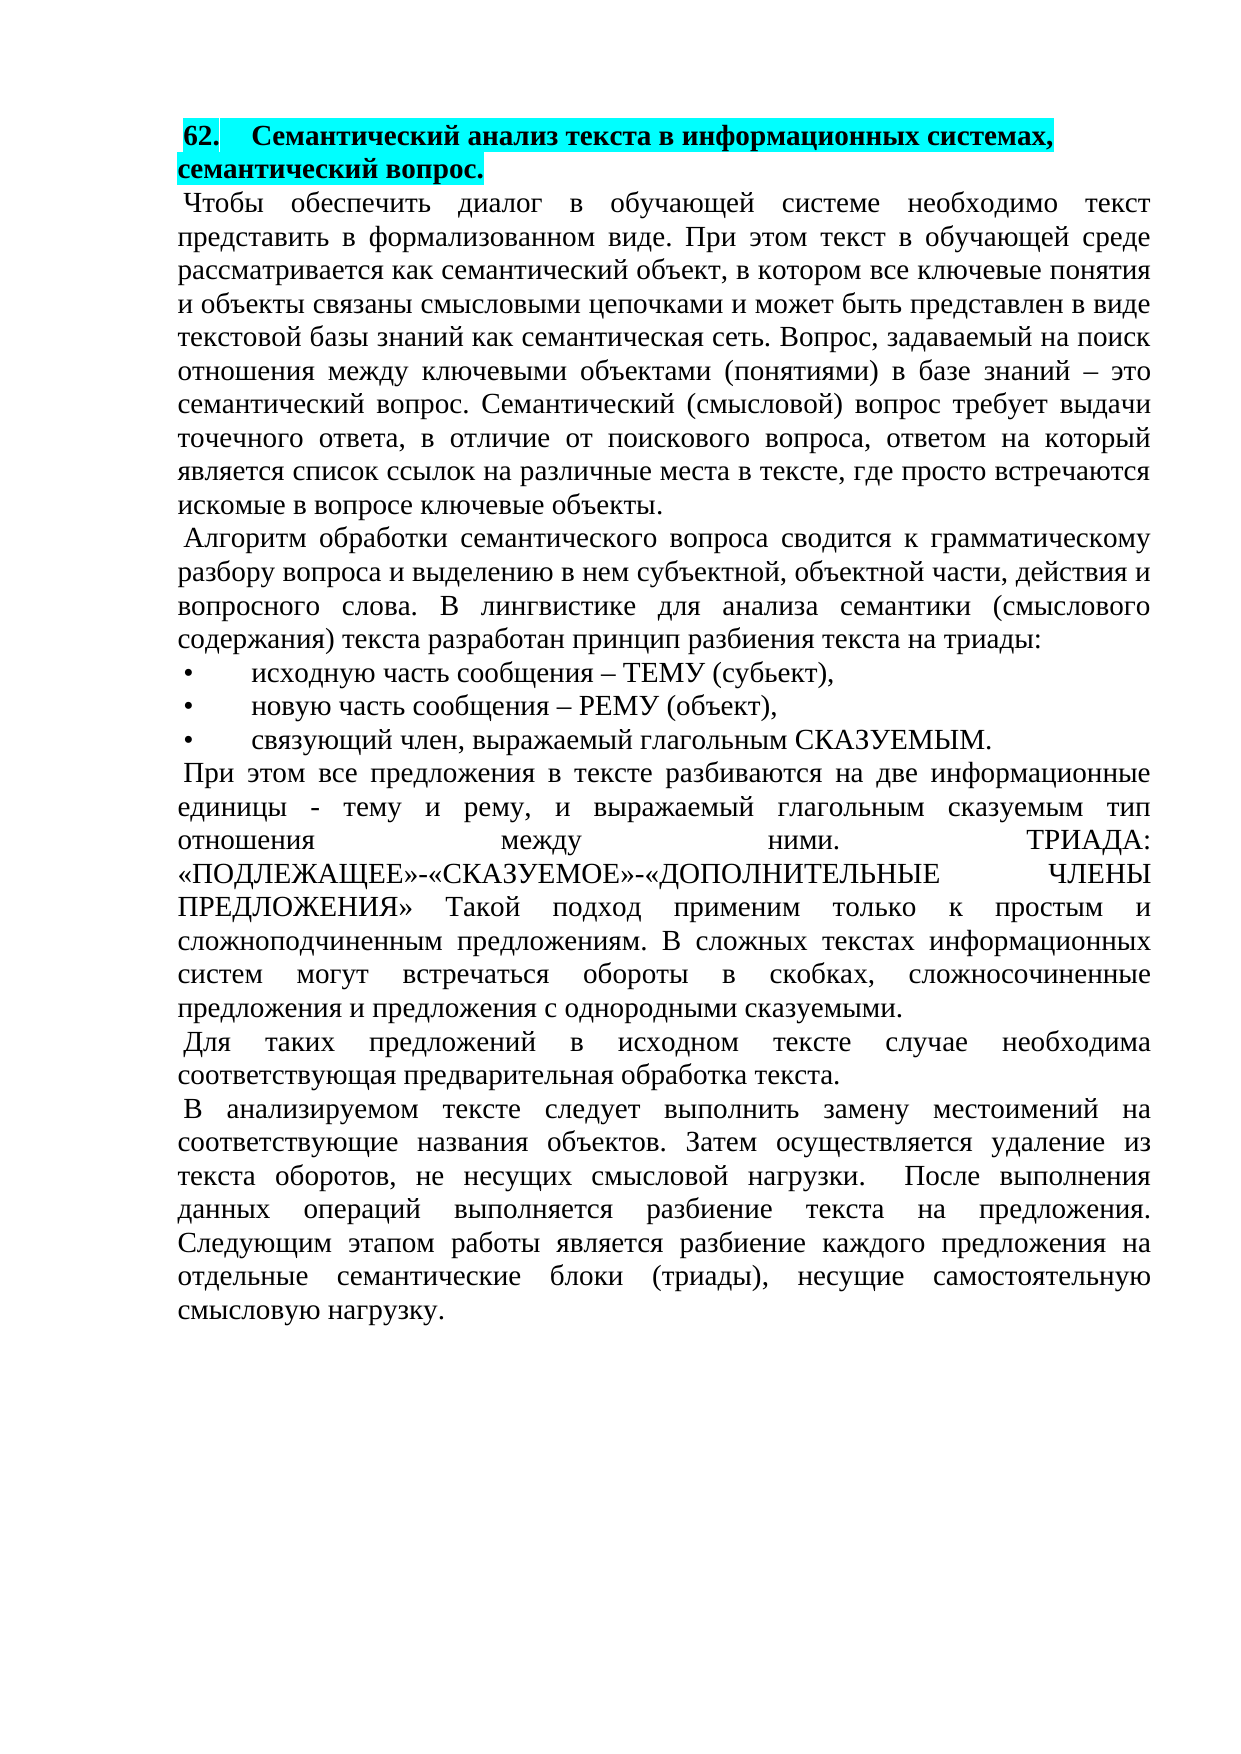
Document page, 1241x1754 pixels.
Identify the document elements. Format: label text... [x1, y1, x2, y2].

list Семантический анализ текста в информационных системах, семантический вопрос. [484, 118, 1152, 185]
text • новую часть сообщения – РЕМУ (объект), [177, 688, 1152, 722]
text • связующий член, выражаемый глагольным СКАЗУЕМЫМ. [177, 722, 1152, 755]
text • исходную часть сообщения – ТЕМУ (субьект), [177, 655, 1152, 688]
text Чтобы обеспечить диалог в обучающей системе необходимо текст представить в формализованном виде. При этом текст в обучающей среде рассматривается как семантический объект, в котором все ключевые понятия и объекты связаны смысловыми цепочками и может быть представлен в виде текстовой базы знаний как семантическая сеть. Вопрос, задаваемый на поиск отношения между ключевыми объектами (понятиями) в базе знаний – это семантический вопрос. Семантический (смысловой) вопрос требует выдачи точечного ответа, в отличие от поискового вопроса, ответом на который является список ссылок на различные места в тексте, где просто встречаются искомые в вопросе ключевые объекты. [177, 185, 1152, 521]
text Для таких предложений в исходном тексте случае необходима соответствующая предварительная обработка текста. [177, 1024, 1152, 1091]
text При этом все предложения в тексте разбиваются на две информационные единицы - тему и рему, и выражаемый глагольным сказуемым тип отношения между ними. ТРИАДА: «ПОДЛЕЖАЩЕЕ»-«СКАЗУЕМОЕ»-«ДОПОЛНИТЕЛЬНЫЕ ЧЛЕНЫ ПРЕДЛОЖЕНИЯ» Такой подход применим только к простым и сложноподчиненным предложениям. В сложных текстах информационных систем могут встречаться обороты в скобках, сложносочиненные предложения и предложения с однородными сказуемыми. [177, 755, 1152, 1024]
text Алгоритм обработки семантического вопроса сводится к грамматическому разбору вопроса и выделению в нем субъектной, объектной части, действия и вопросного слова. В лингвистике для анализа семантики (смыслового содержания) текста разработан принцип разбиения текста на триады: [177, 521, 1152, 655]
text В анализируемом тексте следует выполнить замену местоимений на соответствующие названия объектов. Затем осуществляется удаление из текста оборотов, не несущих смысловой нагрузки. После выполнения данных операций выполняется разбиение текста на предложения. Следующим этапом работы является разбиение каждого предложения на отдельные семантические блоки (триады), несущие самостоятельную смысловую нагрузку. [177, 1091, 1152, 1326]
